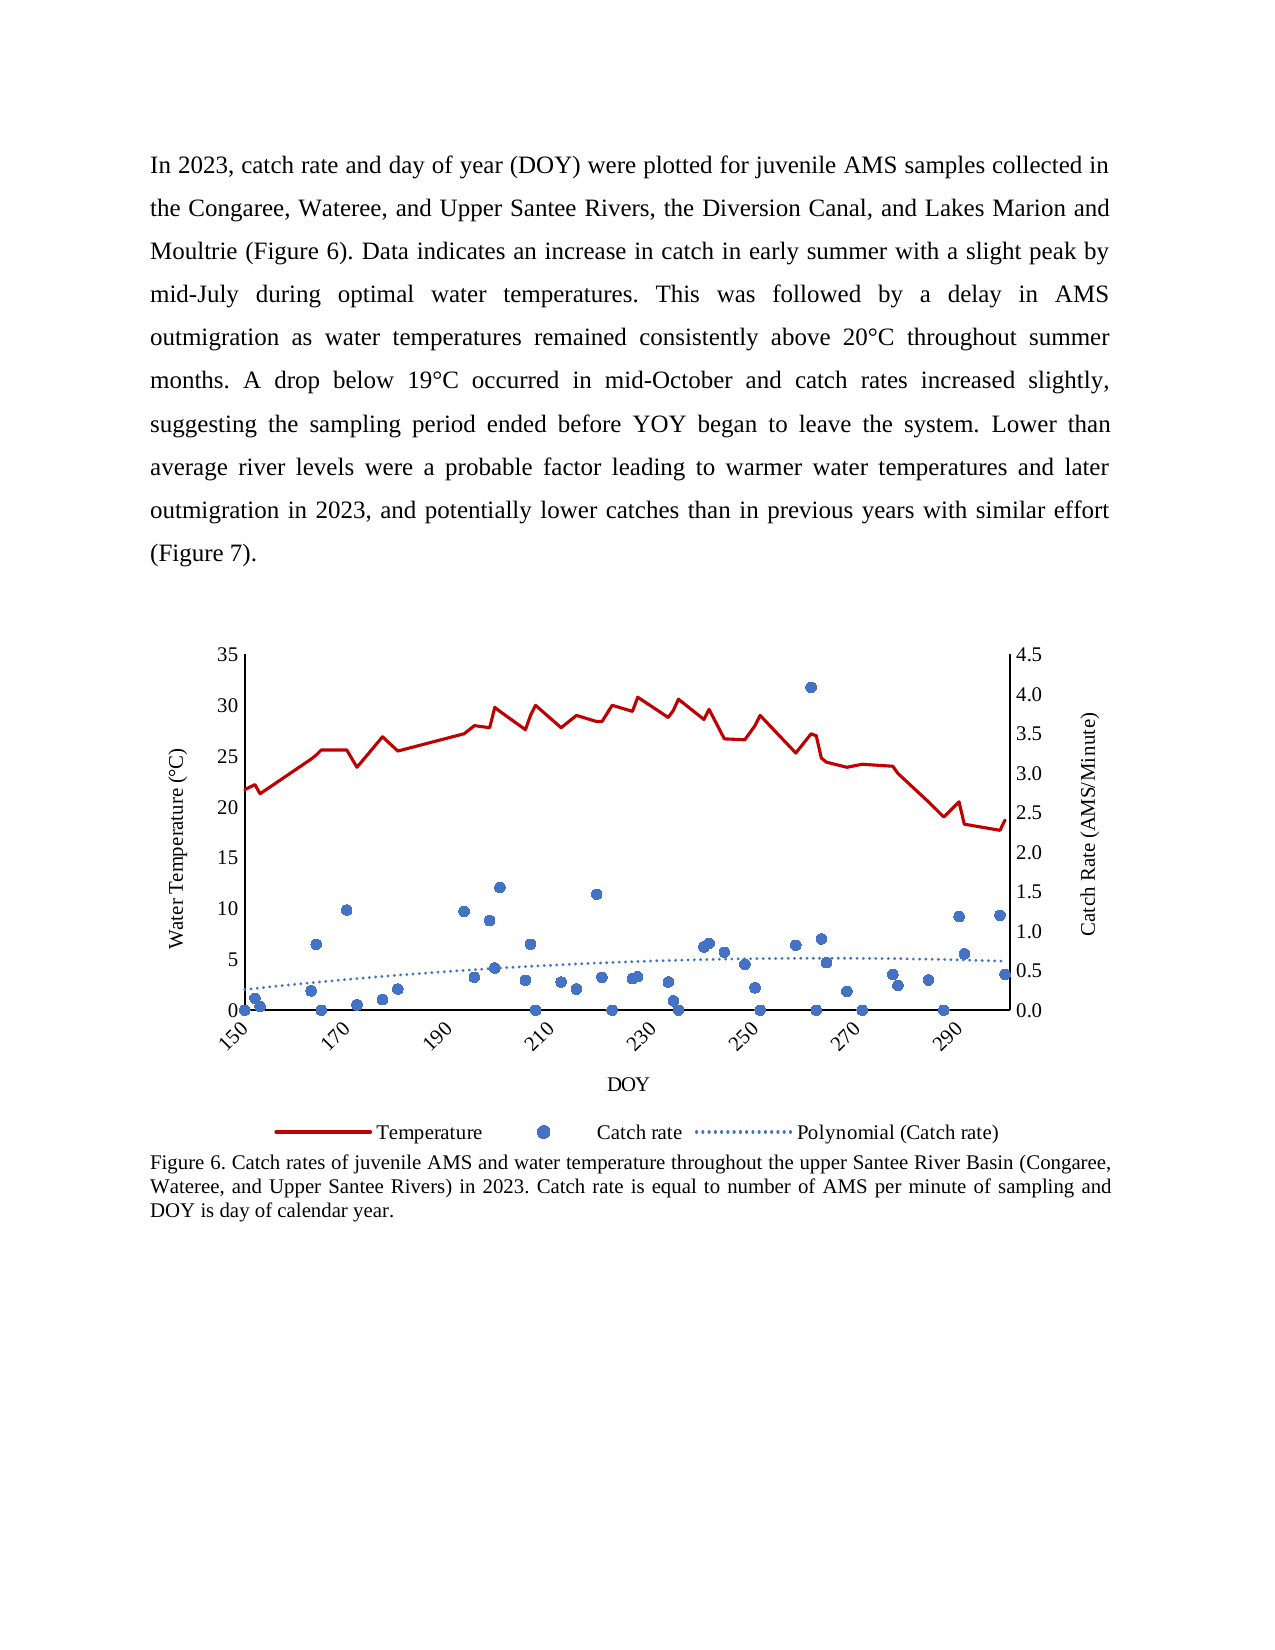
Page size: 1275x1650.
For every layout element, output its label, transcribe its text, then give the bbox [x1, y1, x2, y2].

subtitle Figure 6. Catch rates of juvenile AMS and water temperature throughout the upper Santee River Basin (Congaree, Wateree, and Upper Santee Rivers) in 2023. Catch rate is equal to number of AMS per minute of sampling and DOY is day of calendar year. [150, 1150, 1113, 1222]
text In 2023, catch rate and day of year (DOY) were plotted for juvenile AMS samples collected in the Congaree, Wateree, and Upper Santee Rivers, the Diversion Canal, and Lakes Marion and Moultrie (Figure 6). Data indicates an increase in catch in early summer with a slight peak by mid-July during optimal water temperatures. This was followed by a delay in AMS outmigration as water temperatures remained consistently above 20°C throughout summer months. A drop below 19°C occurred in mid-October and catch rates increased slightly, suggesting the sampling period ended before YOY began to leave the system. Lower than average river levels were a probable factor leading to warmer water temperatures and later outmigration in 2023, and potentially lower catches than in previous years with similar effort (Figure 7). [150, 150, 1111, 567]
